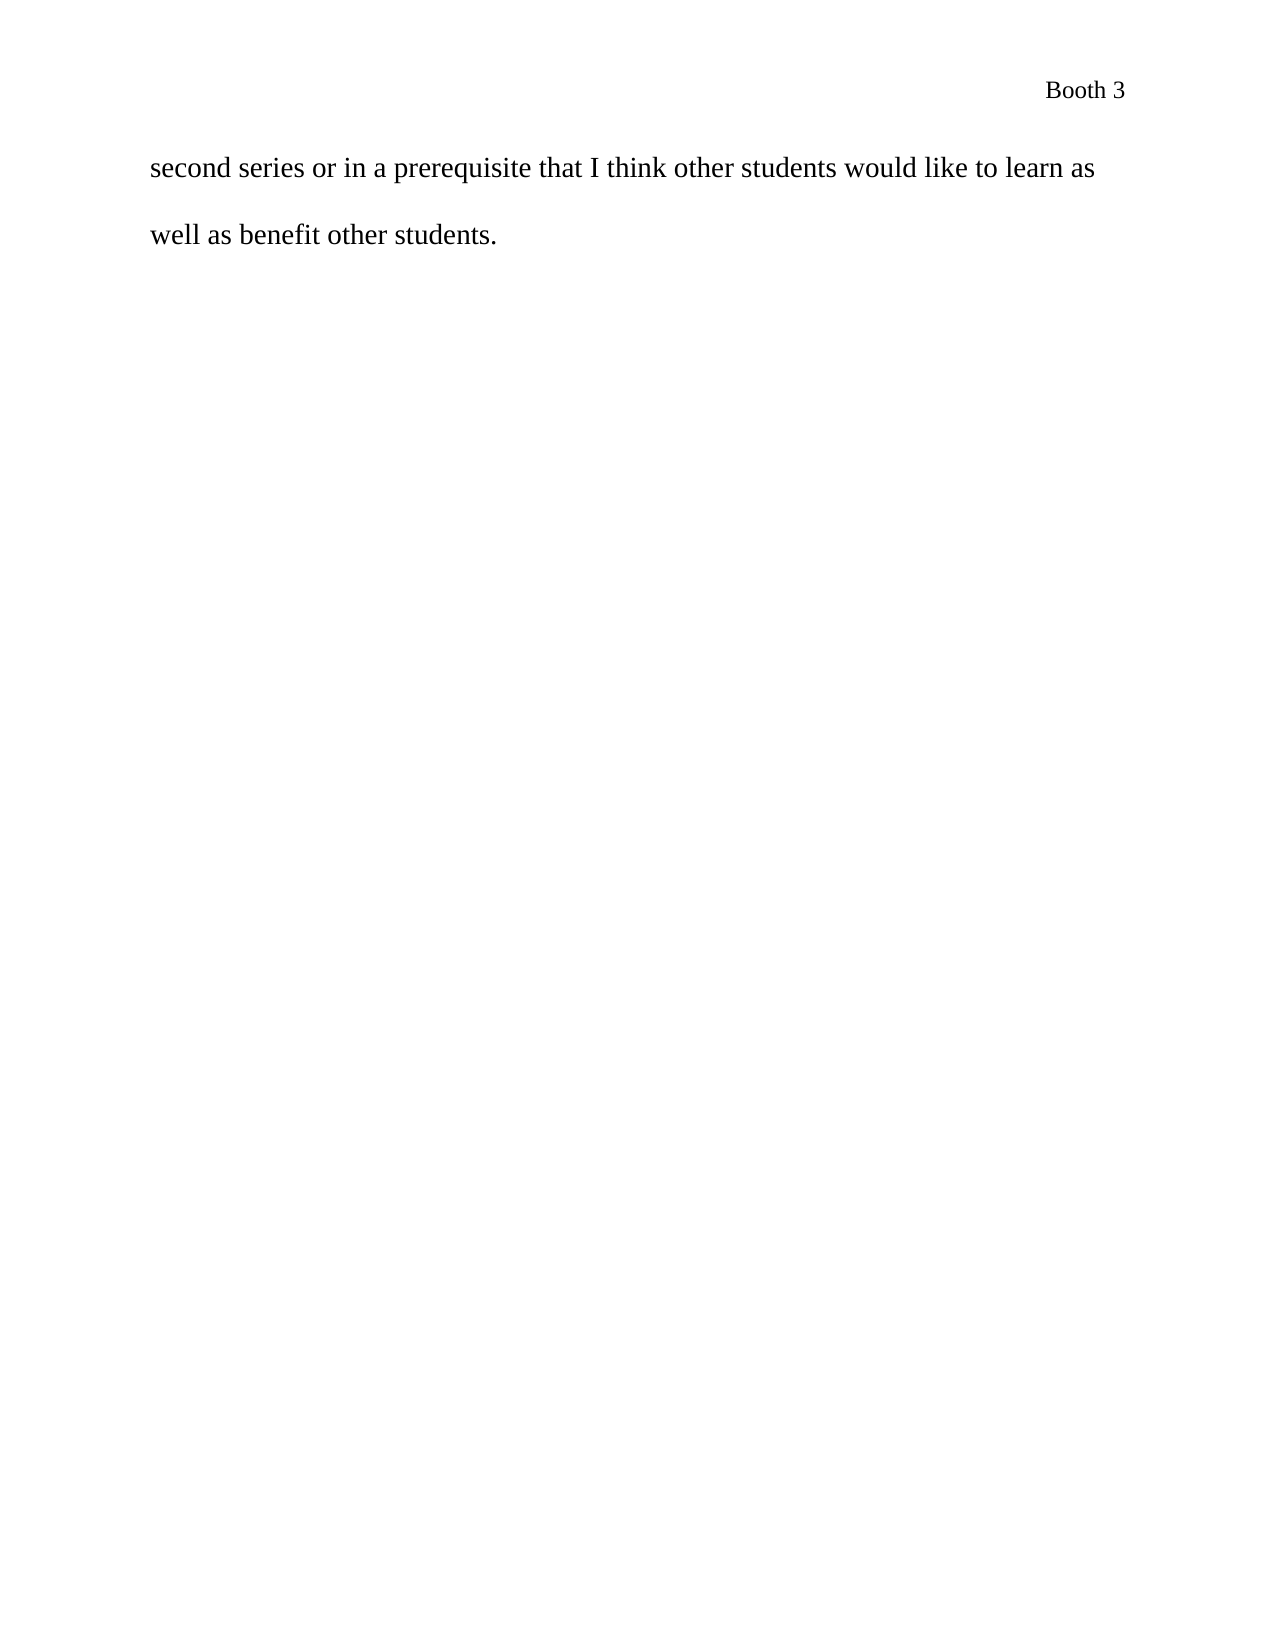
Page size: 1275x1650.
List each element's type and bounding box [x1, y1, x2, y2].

text [150, 150, 1125, 251]
